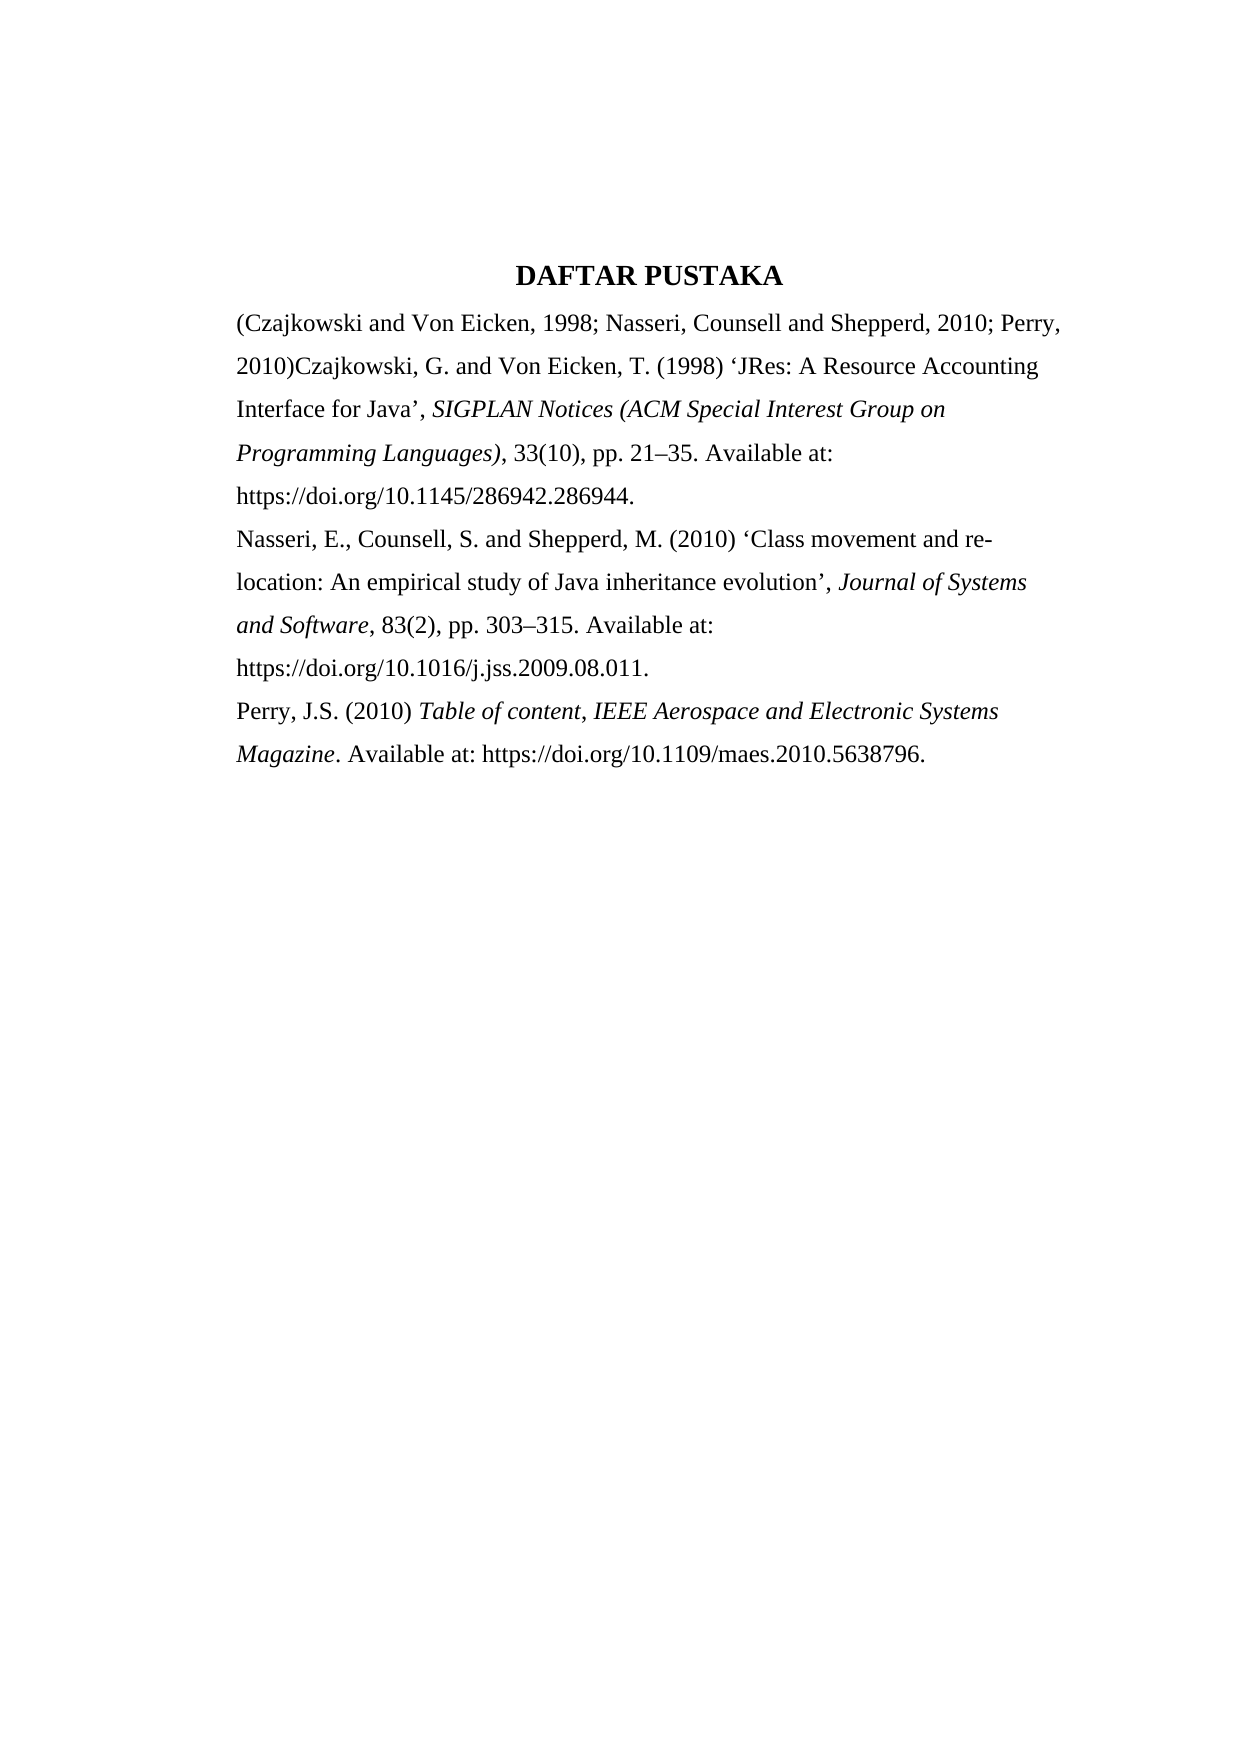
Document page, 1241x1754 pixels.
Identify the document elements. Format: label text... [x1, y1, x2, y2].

subtitle DAFTAR PUSTAKA [236, 258, 1063, 291]
text Perry, J.S. (2010) Table of content, IEEE Aerospace and Electronic Systems Magazine. Available at: https://doi.org/10.1109/maes.2010.5638796. [236, 696, 1063, 768]
text Nasseri, E., Counsell, S. and Shepperd, M. (2010) ‘Class movement and re-location: An empirical study of Java inheritance evolution’, Journal of Systems and Software, 83(2), pp. 303–315. Available at: https://doi.org/10.1016/j.jss.2009.08.011. [236, 524, 1063, 682]
text (Czajkowski and Von Eicken, 1998; Nasseri, Counsell and Shepperd, 2010; Perry, 2010)Czajkowski, G. and Von Eicken, T. (1998) ‘JRes: A Resource Accounting Interface for Java’, SIGPLAN Notices (ACM Special Interest Group on Programming Languages), 33(10), pp. 21–35. Available at: https://doi.org/10.1145/286942.286944. [236, 308, 1063, 509]
